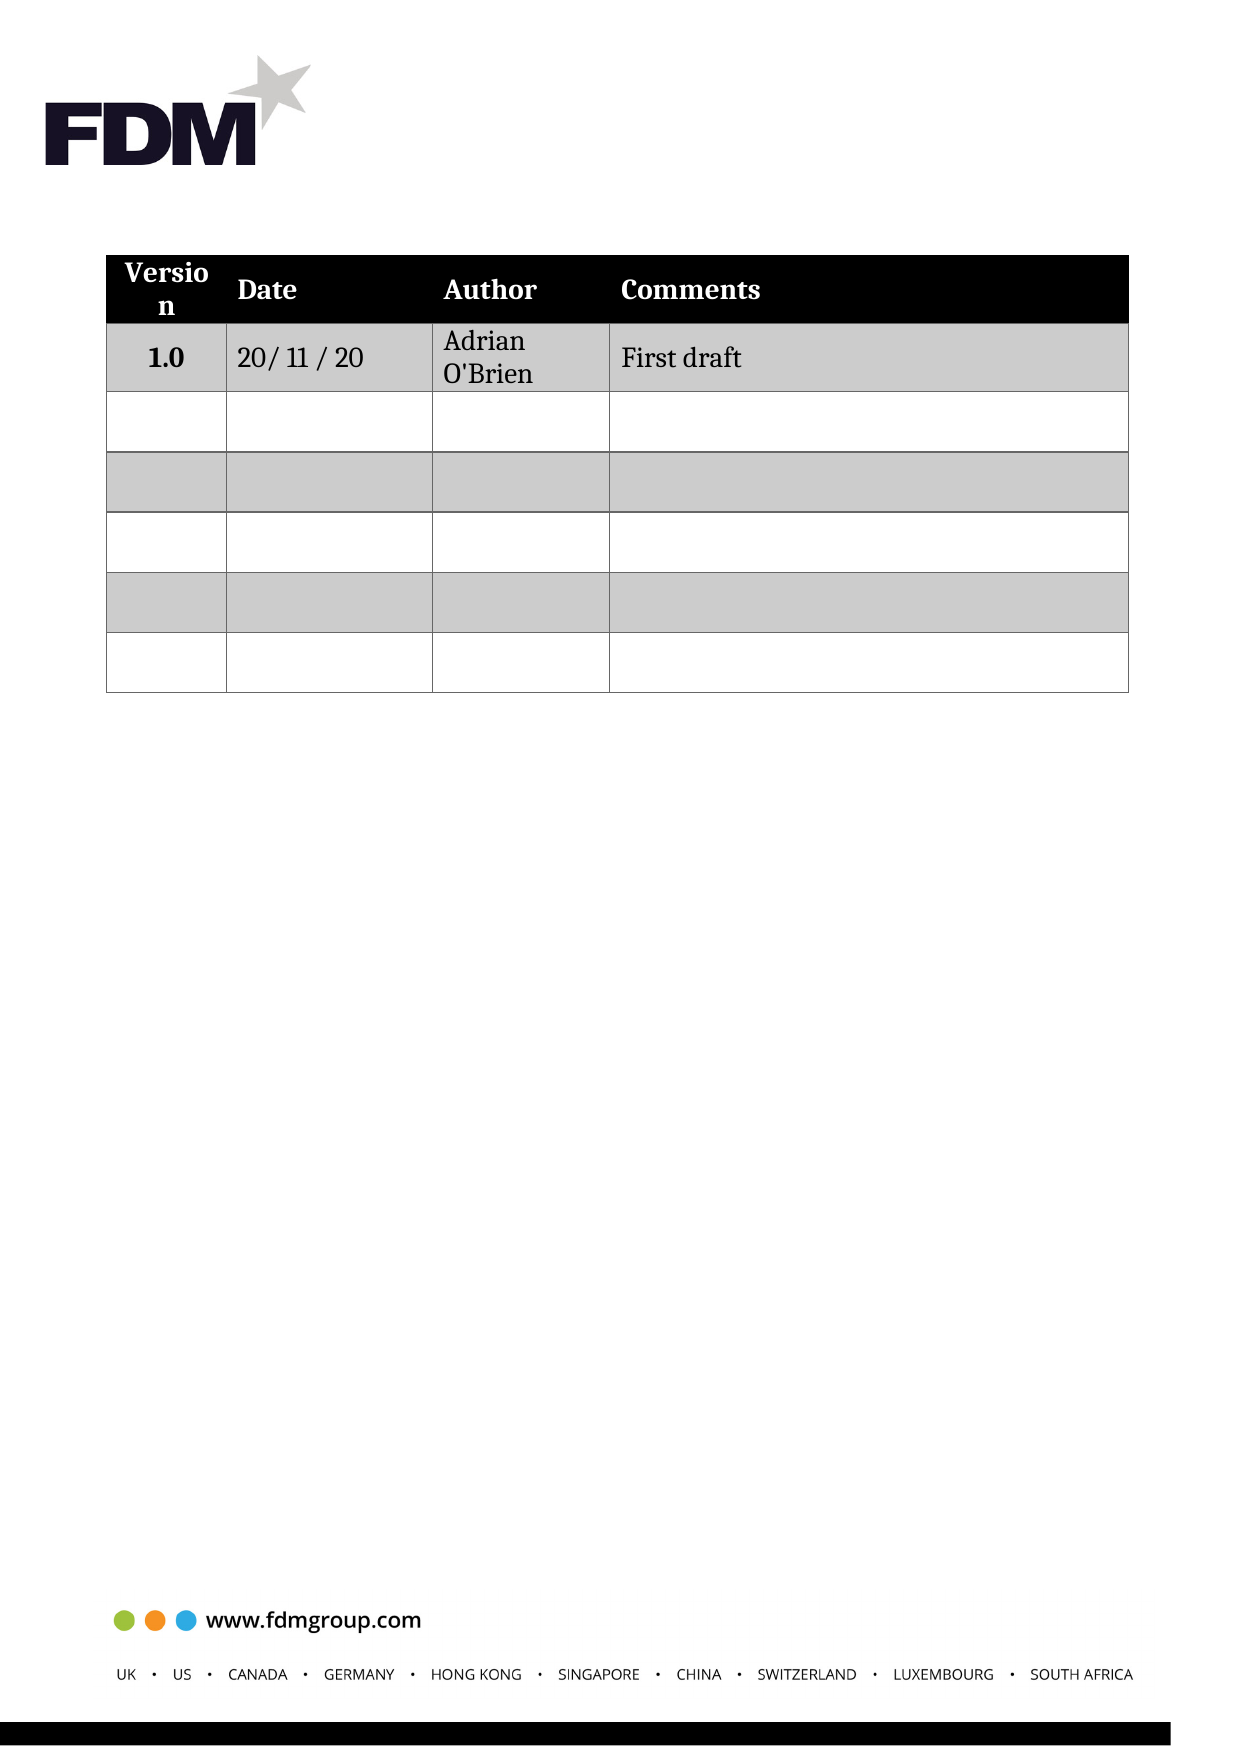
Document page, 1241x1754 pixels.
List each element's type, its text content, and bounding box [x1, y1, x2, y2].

table_header Comments [610, 256, 1128, 323]
table_header Author [433, 256, 609, 323]
table_cell [107, 633, 226, 692]
table_header Version [107, 256, 226, 323]
table_cell [107, 513, 226, 572]
table_cell [433, 633, 609, 692]
table_cell [227, 392, 432, 451]
table_cell [227, 633, 432, 692]
table_header Date [227, 256, 432, 323]
table_cell First draft [610, 324, 1128, 391]
table_cell 20/ 11 / 20 [227, 324, 432, 391]
table_cell [610, 392, 1128, 451]
table_cell [227, 513, 432, 572]
table_cell [433, 453, 609, 511]
picture [45, 55, 311, 165]
table_cell [433, 573, 609, 632]
table_cell [433, 513, 609, 572]
table_cell [227, 453, 432, 511]
table_cell [107, 453, 226, 511]
table_cell [227, 573, 432, 632]
table_cell Adrian O'Brien [433, 324, 609, 391]
table_cell [610, 453, 1128, 511]
table_cell [107, 392, 226, 451]
table_cell 1.0 [107, 324, 226, 391]
table_cell [610, 573, 1128, 632]
table_cell [610, 633, 1128, 692]
table_cell [107, 573, 226, 632]
picture [93, 1589, 1155, 1699]
table_cell [610, 513, 1128, 572]
table_cell [433, 392, 609, 451]
